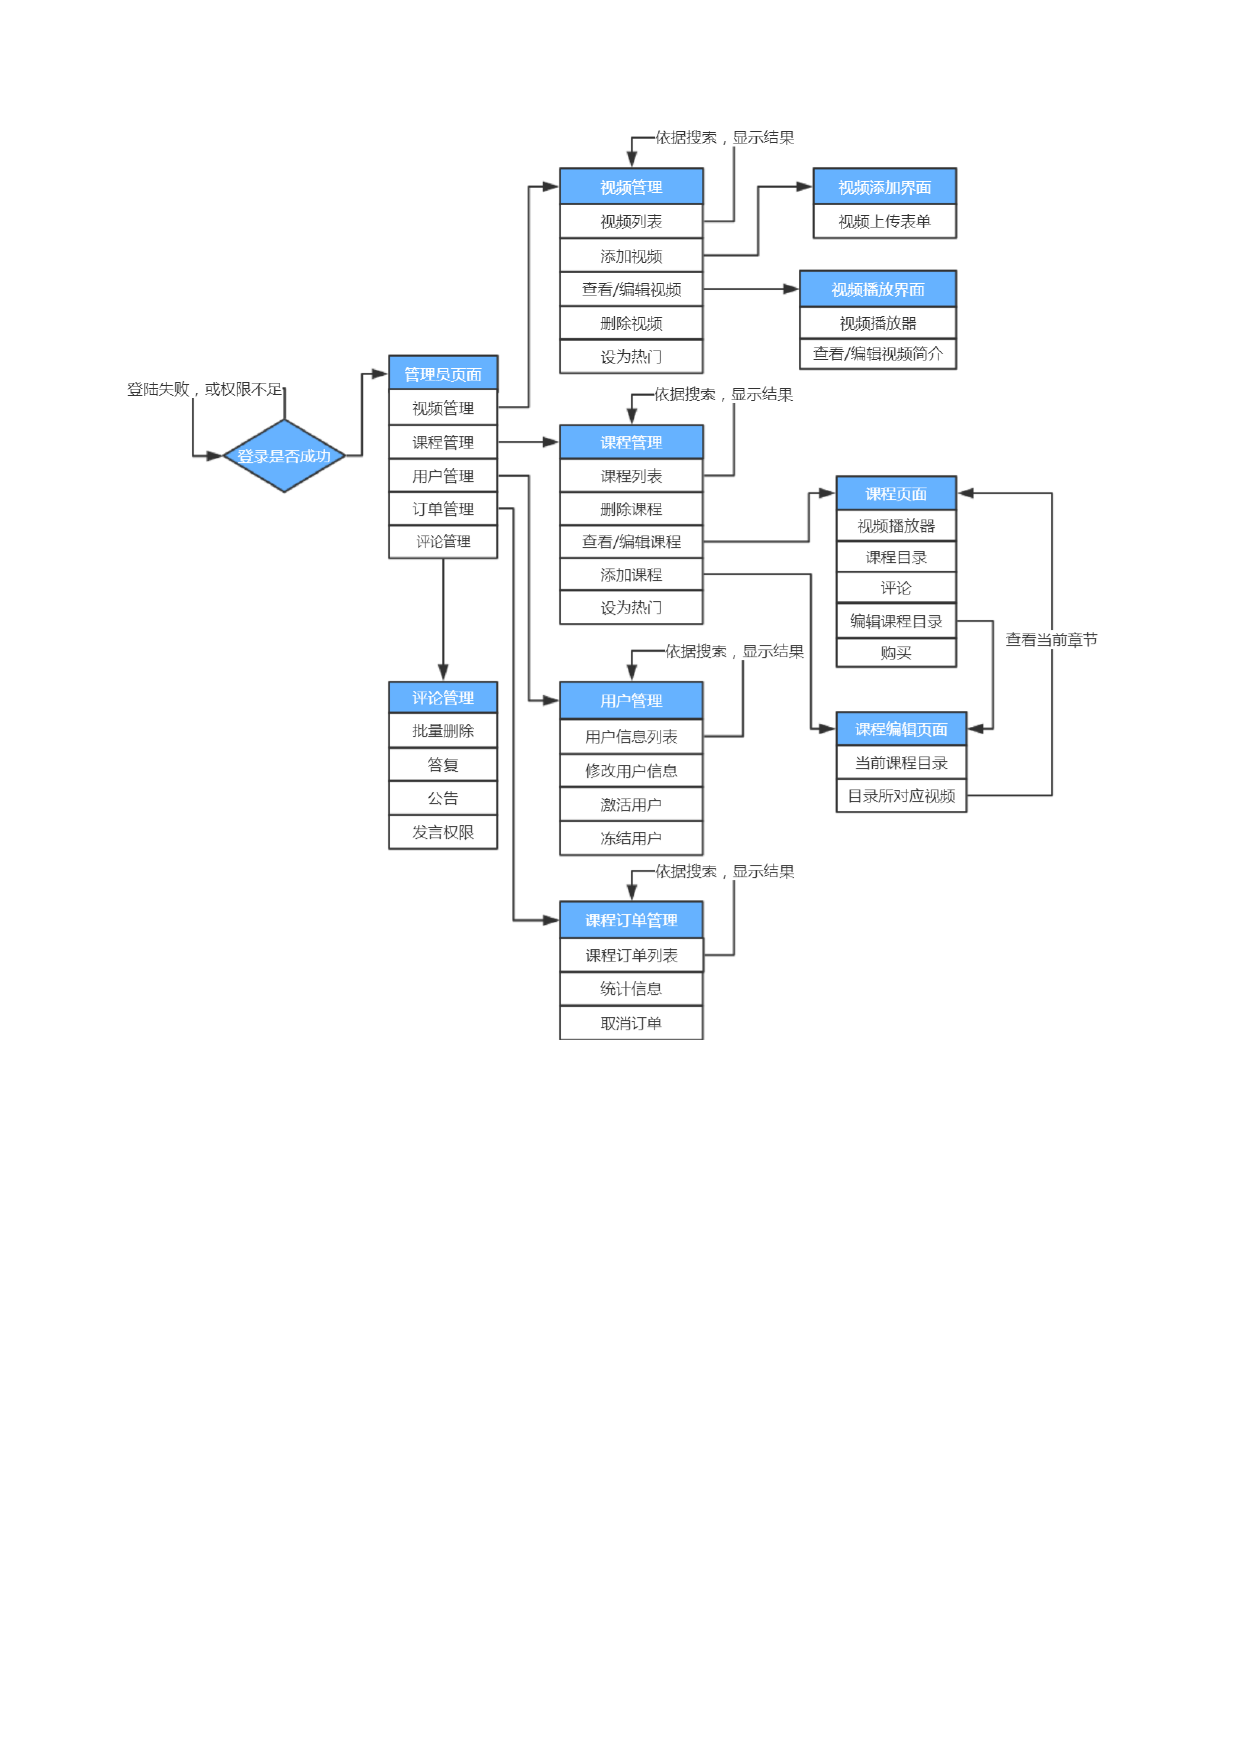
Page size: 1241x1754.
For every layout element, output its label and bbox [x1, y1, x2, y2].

picture [118, 118, 1116, 1040]
